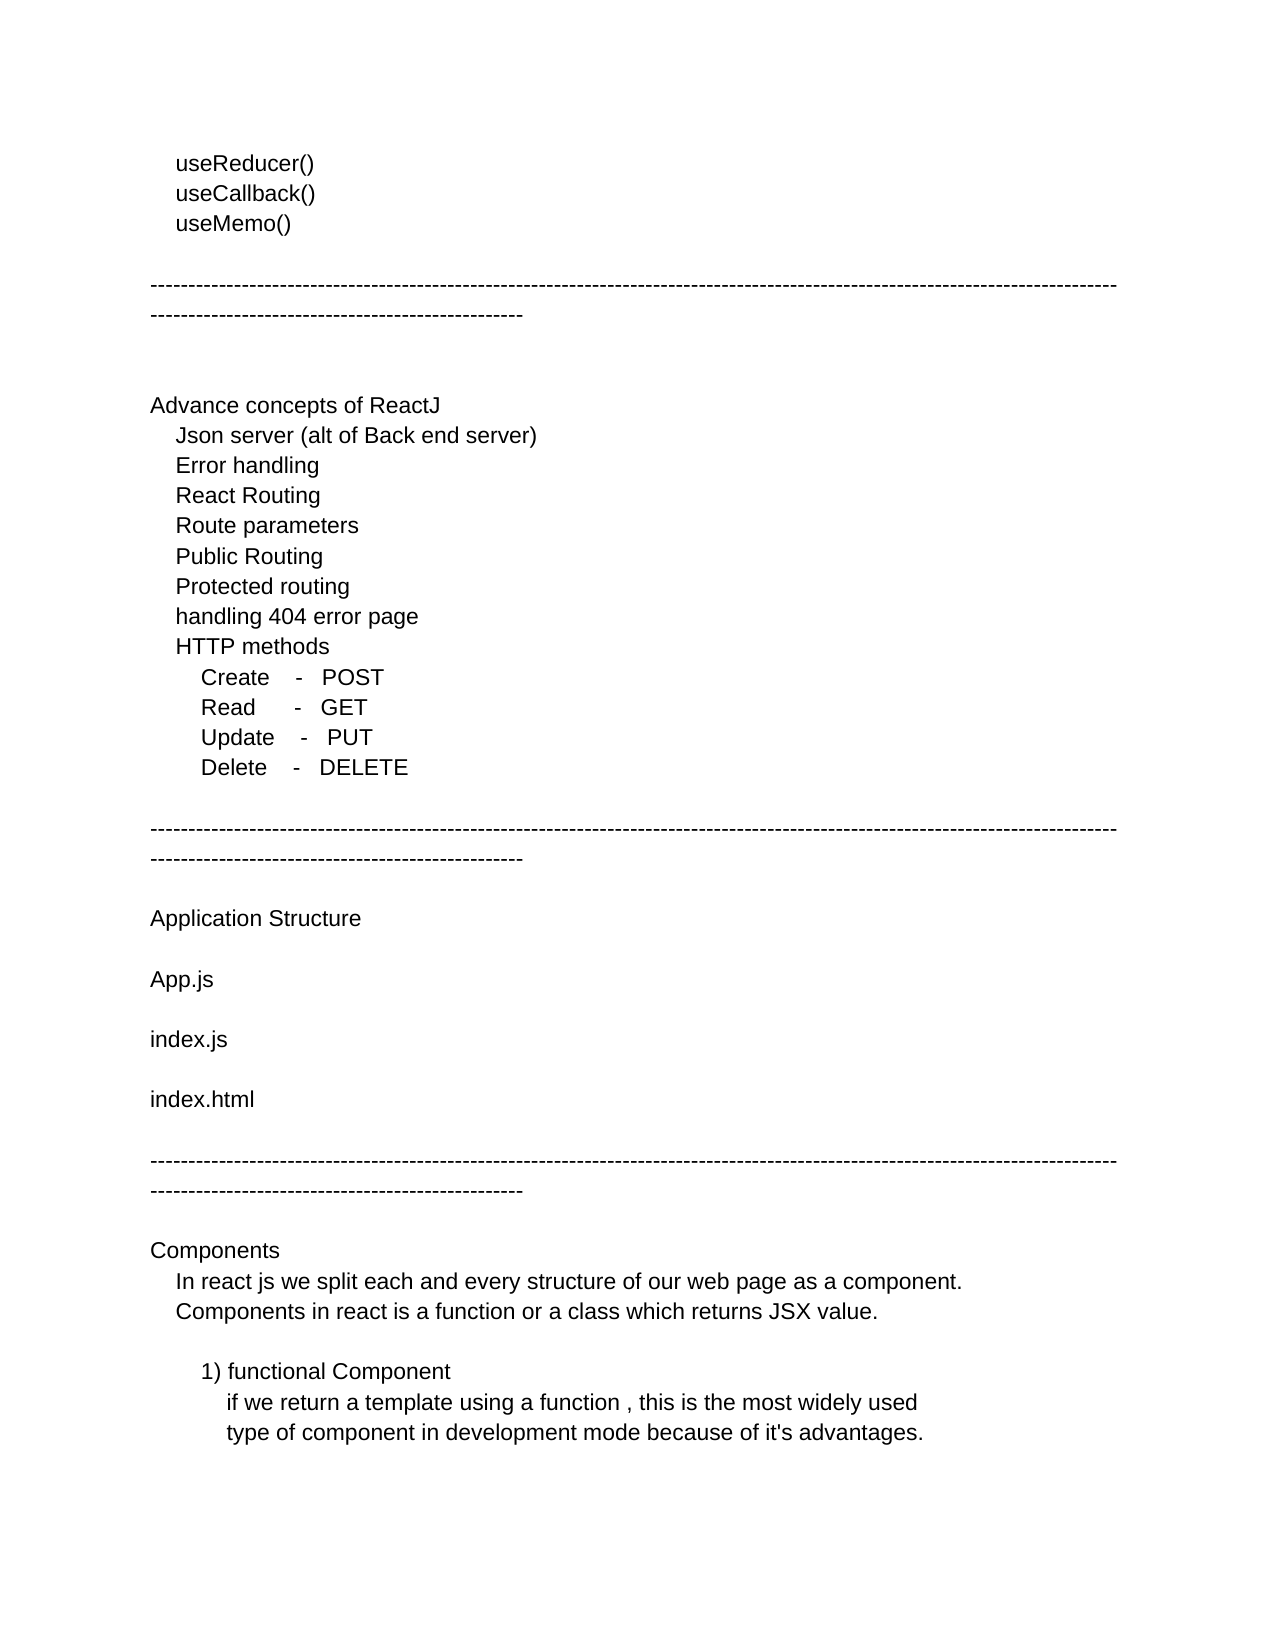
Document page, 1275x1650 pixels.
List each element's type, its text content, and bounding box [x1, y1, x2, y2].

text In react js we split each and every structure of our web page as a component. [150, 1268, 1125, 1294]
text App.js [150, 966, 1125, 992]
text Json server (alt of Back end server) [150, 422, 1125, 448]
text HTTP methods [150, 633, 1125, 660]
text Route parameters [150, 512, 1125, 539]
text type of component in development mode because of it's advantages. [150, 1419, 1125, 1445]
text Components [150, 1237, 1125, 1264]
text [150, 271, 1125, 327]
text Error handling [150, 452, 1125, 478]
text Delete - DELETE [150, 754, 1125, 781]
text Protected routing [150, 573, 1125, 599]
text index.js [150, 1026, 1125, 1052]
text index.html [150, 1086, 1125, 1113]
text Read - GET [150, 694, 1125, 720]
text if we return a template using a function , this is the most widely used [150, 1388, 1125, 1415]
text React Routing [150, 482, 1125, 509]
text Public Routing [150, 543, 1125, 569]
text handling 404 error page [150, 603, 1125, 629]
text useMemo() [150, 210, 1125, 237]
text Update - PUT [150, 724, 1125, 750]
text useCallback() [150, 180, 1125, 207]
text Advance concepts of ReactJ [150, 392, 1125, 418]
text Application Structure [150, 905, 1125, 932]
text 1) functional Component [150, 1358, 1125, 1385]
text useReducer() [150, 150, 1125, 176]
text Components in react is a function or a class which returns JSX value. [150, 1298, 1125, 1324]
text Create - POST [150, 663, 1125, 690]
